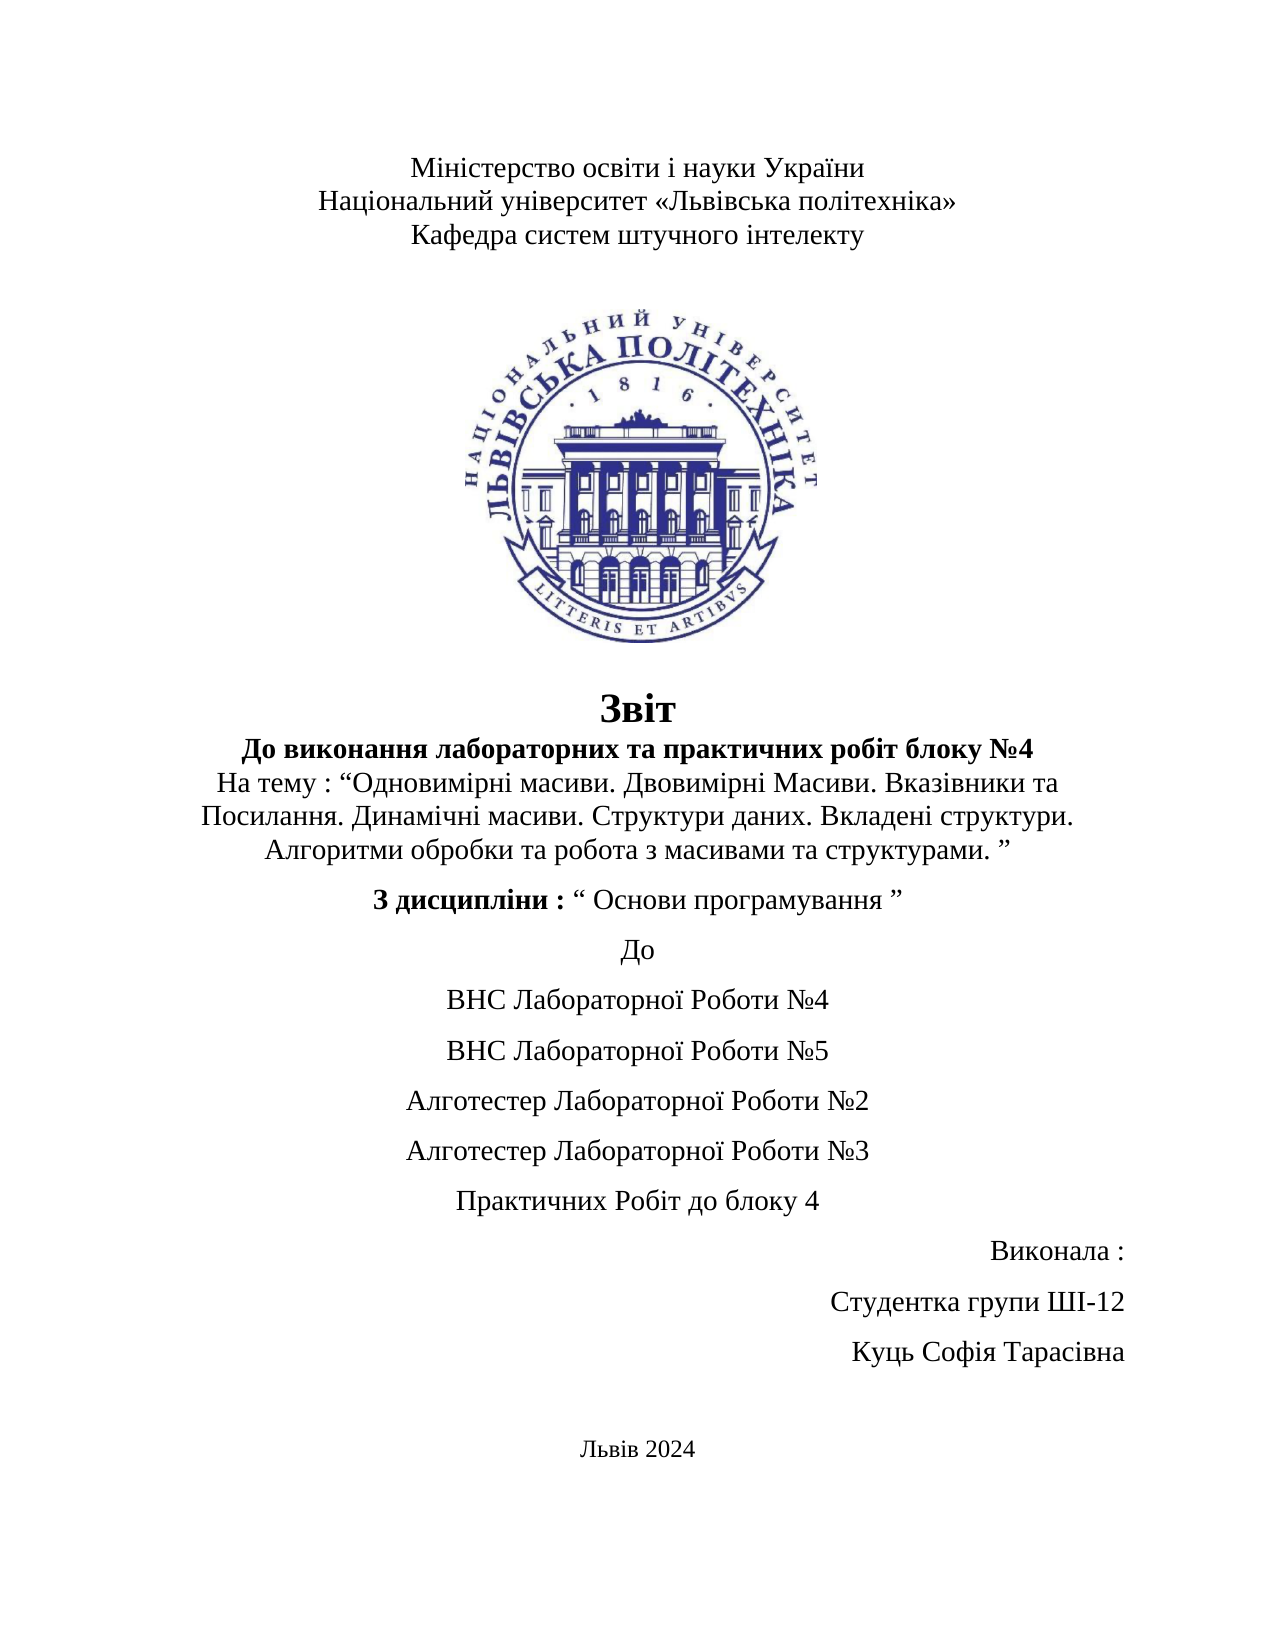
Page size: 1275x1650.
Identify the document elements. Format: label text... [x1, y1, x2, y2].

text Практичних Робіт до блоку 4 [150, 1183, 1125, 1217]
text На тему : “Одновимірні масиви. Двовимірні Масиви. Вказівники та Посилання. Динамічні масиви. Структури даних. Вкладені структури. Алгоритми обробки та робота з масивами та структурами. ” [150, 765, 1125, 865]
text Національний університет «Львівська політехніка» [150, 183, 1125, 217]
text ВНС Лабораторної Роботи №4 [150, 982, 1125, 1016]
text Міністерство освіти і науки України [150, 150, 1125, 183]
text До [150, 932, 1125, 966]
text ВНС Лабораторної Роботи №5 [150, 1033, 1125, 1066]
text Куць Софія Тарасівна [150, 1334, 1125, 1367]
text До виконання лабораторних та практичних робіт блоку №4 [150, 731, 1125, 765]
text Виконала : [150, 1233, 1125, 1267]
text Кафедра систем штучного інтелекту [150, 217, 1125, 251]
text Алготестер Лабораторної Роботи №3 [150, 1133, 1125, 1167]
text Звіт [150, 683, 1125, 731]
text Алготестер Лабораторної Роботи №2 [150, 1083, 1125, 1116]
picture [431, 304, 844, 655]
text З дисципліни : “ Oснови програмування ” [150, 882, 1125, 916]
text Студентка групи ШІ-12 [150, 1284, 1125, 1317]
text Львів 2024 [150, 1434, 1125, 1463]
